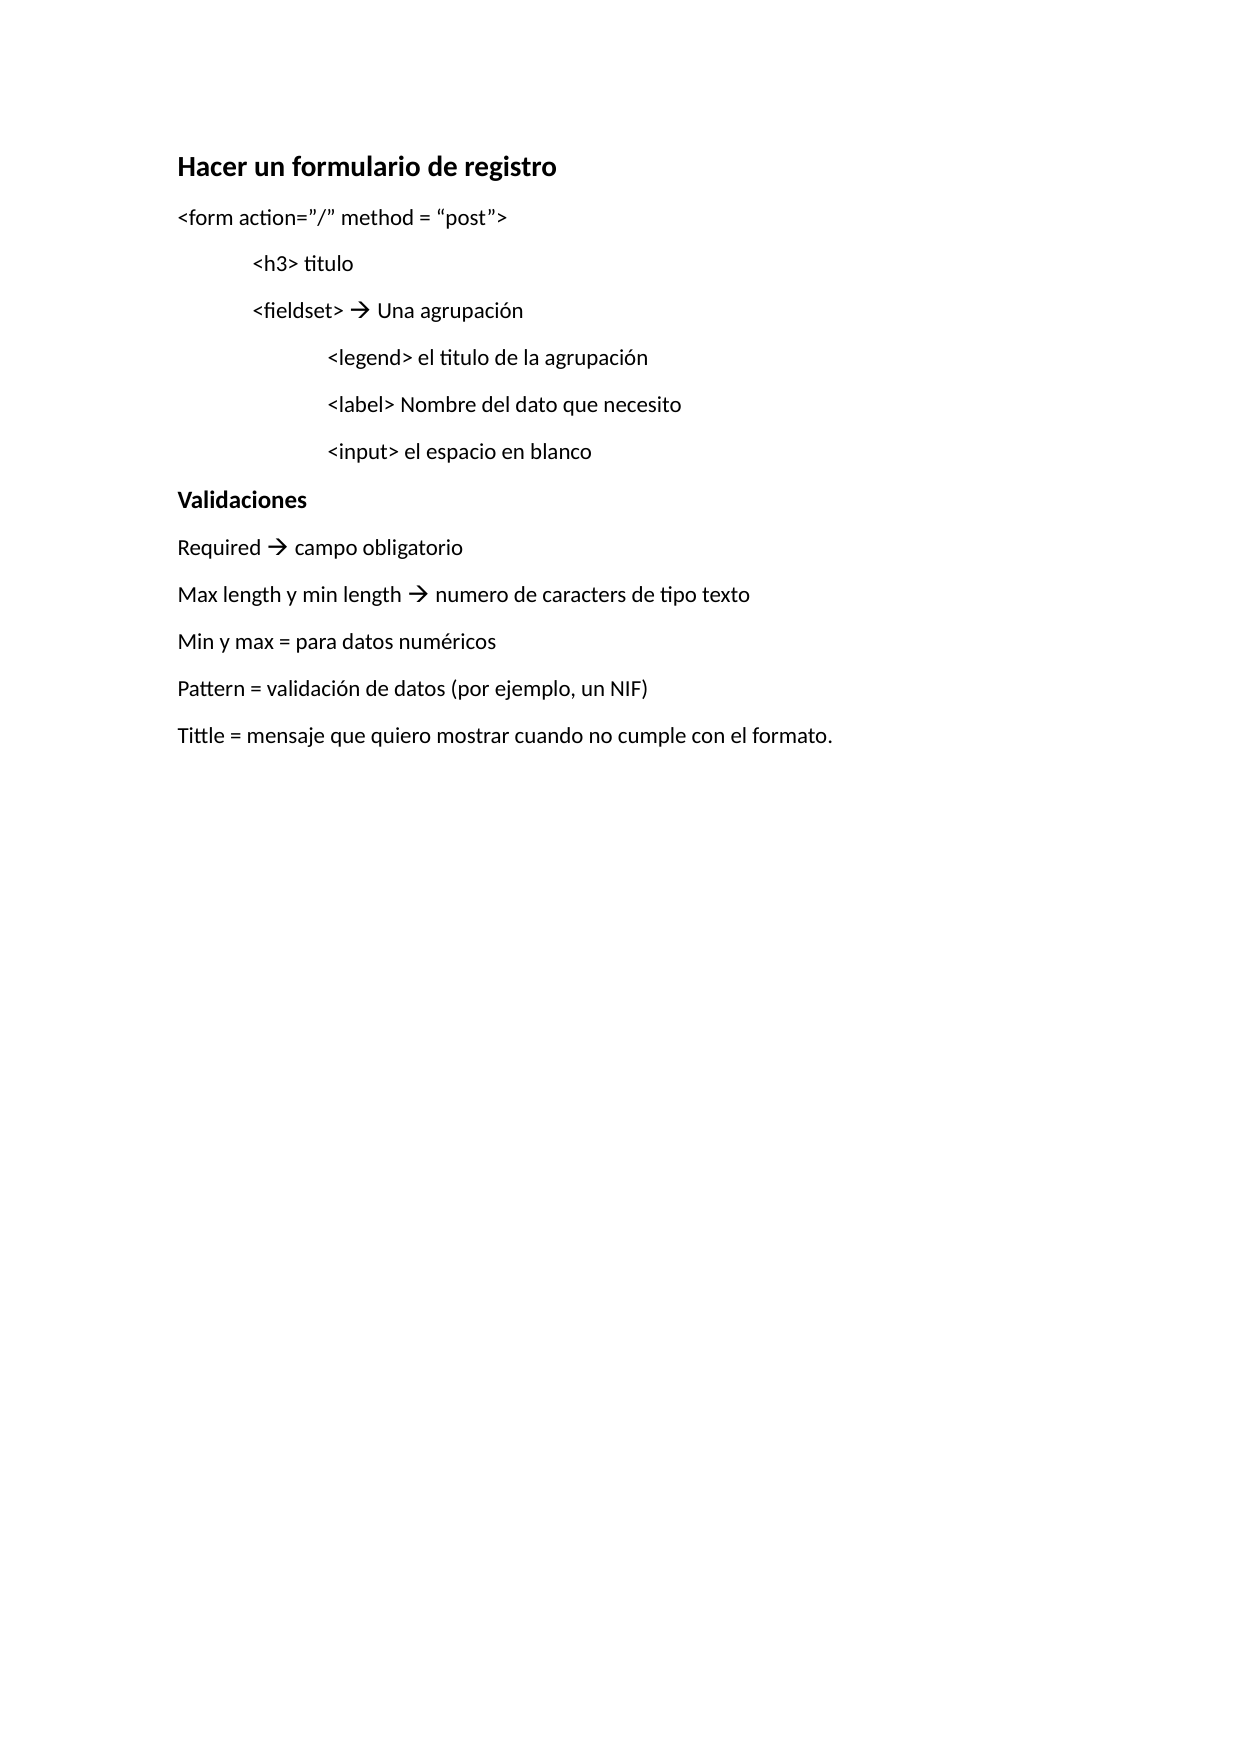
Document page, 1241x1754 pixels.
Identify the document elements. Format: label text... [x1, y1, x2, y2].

text <legend> el titulo de la agrupación [177, 343, 1063, 371]
text Validaciones [177, 484, 1063, 514]
text <fieldset> Una agrupación [177, 296, 1063, 324]
text <input> el espacio en blanco [177, 437, 1063, 465]
text Hacer un formulario de registro [177, 148, 1063, 183]
text Required campo obligatorio [177, 533, 1063, 562]
text Max length y min length numero de caracters de tipo texto [177, 580, 1063, 608]
text <form action=”/” method = “post”> [177, 203, 1063, 231]
text Min y max = para datos numéricos [177, 627, 1063, 655]
text Tittle = mensaje que quiero mostrar cuando no cumple con el formato. [177, 721, 1063, 749]
text <label> Nombre del dato que necesito [177, 390, 1063, 418]
text <h3> titulo [177, 249, 1063, 278]
text Pattern = validación de datos (por ejemplo, un NIF) [177, 674, 1063, 702]
